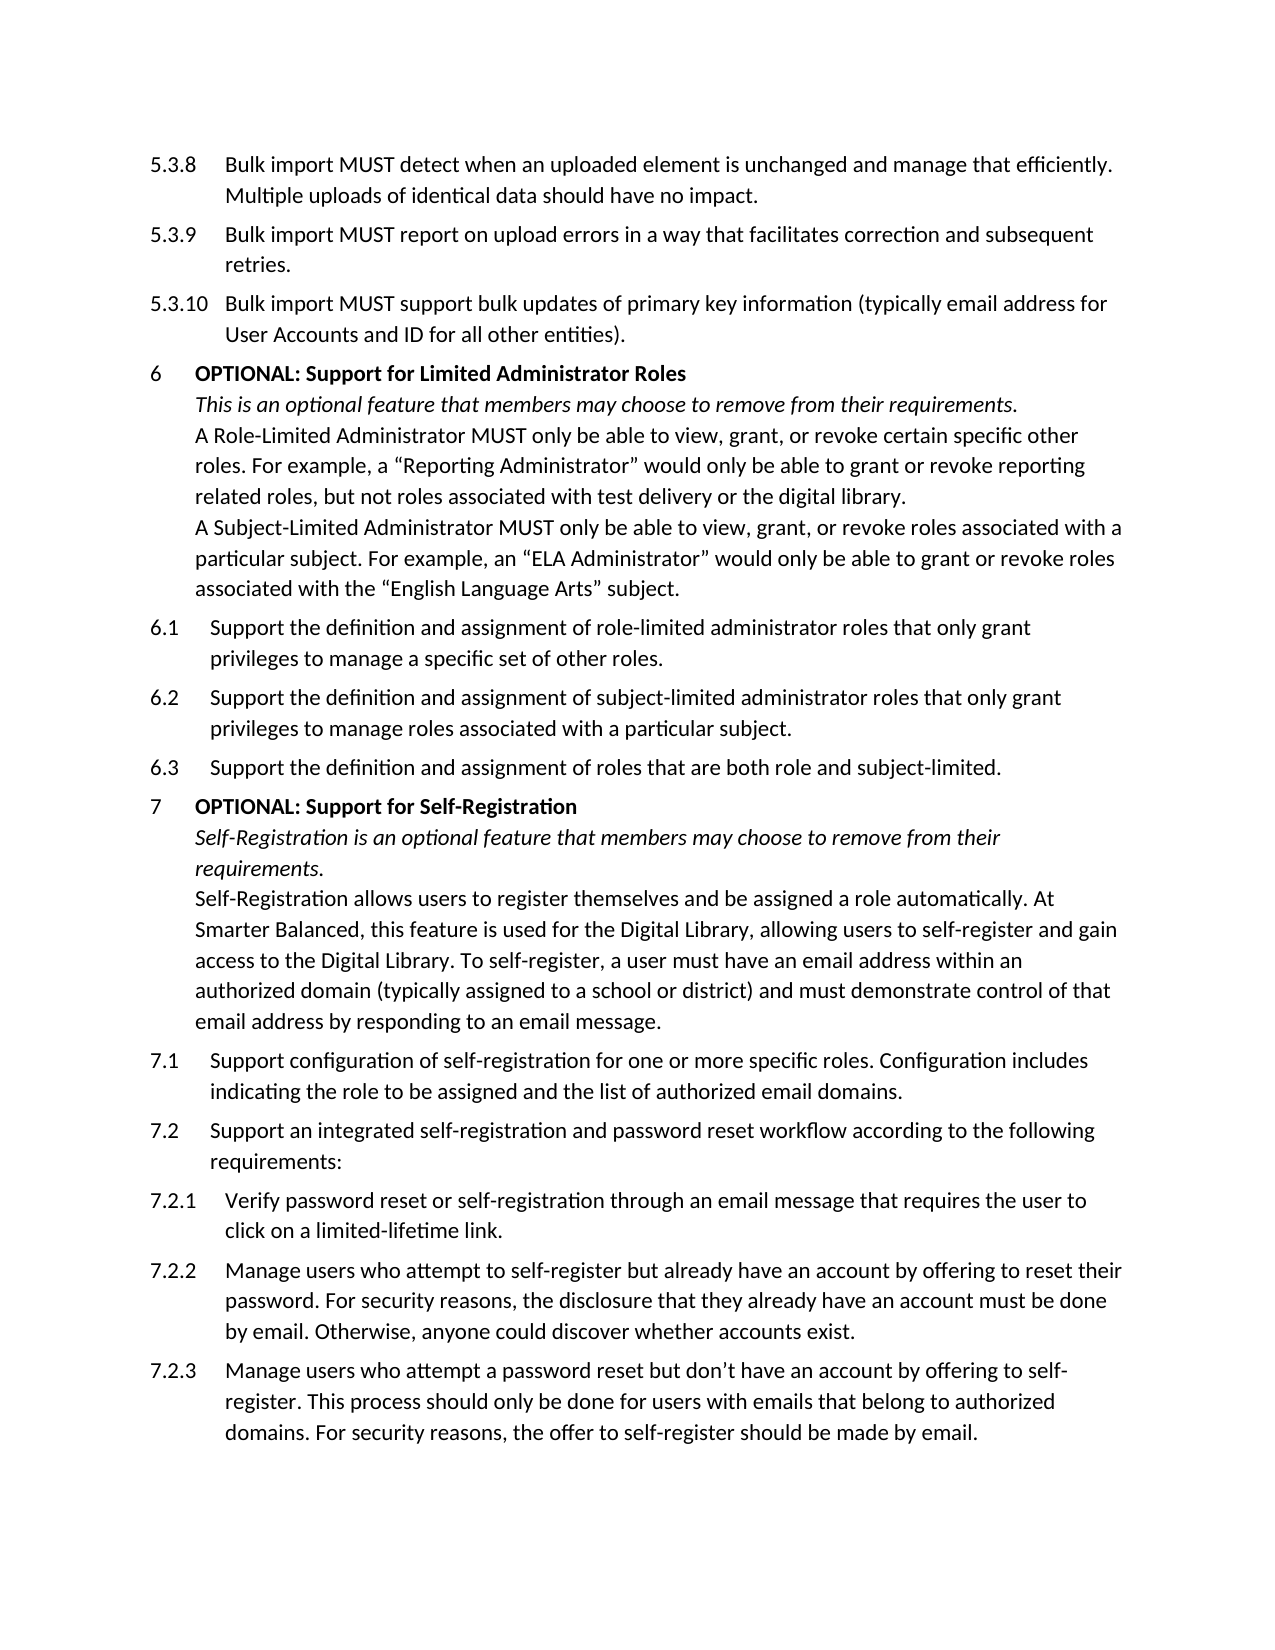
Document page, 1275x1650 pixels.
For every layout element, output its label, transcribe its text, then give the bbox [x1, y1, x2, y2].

list Support the definition and assignment of roles that are both role and subject-limited. [150, 753, 1125, 781]
list OPTIONAL: Support for Self-Registration Self-Registration is an optional feature that members may choose to remove from their requirements. Self-Registration allows users to register themselves and be assigned a role automatically. At Smarter Balanced, this feature is used for the Digital Library, allowing users to self-register and gain access to the Digital Library. To self-register, a user must have an email address within an authorized domain (typically assigned to a school or district) and must demonstrate control of that email address by responding to an email message. [150, 792, 1125, 1035]
list Bulk import MUST detect when an uploaded element is unchanged and manage that efficiently. Multiple uploads of identical data should have no impact. [150, 150, 1125, 209]
list Manage users who attempt to self-register but already have an account by offering to reset their password. For security reasons, the disclosure that they already have an account must be done by email. Otherwise, anyone could discover whether accounts exist. [150, 1256, 1125, 1345]
list Support the definition and assignment of subject-limited administrator roles that only grant privileges to manage roles associated with a particular subject. [150, 683, 1125, 742]
list OPTIONAL: Support for Limited Administrator Roles This is an optional feature that members may choose to remove from their requirements. A Role-Limited Administrator MUST only be able to view, grant, or revoke certain specific other roles. For example, a “Reporting Administrator” would only be able to grant or revoke reporting related roles, but not roles associated with test delivery or the digital library. A Subject-Limited Administrator MUST only be able to view, grant, or revoke roles associated with a particular subject. For example, an “ELA Administrator” would only be able to grant or revoke roles associated with the “English Language Arts” subject. [150, 359, 1125, 602]
list Manage users who attempt a password reset but don’t have an account by offering to self-register. This process should only be done for users with emails that belong to authorized domains. For security reasons, the offer to self-register should be made by email. [150, 1356, 1125, 1446]
list Bulk import MUST support bulk updates of primary key information (typically email address for User Accounts and ID for all other entities). [150, 289, 1125, 348]
list Support an integrated self-registration and password reset workflow according to the following requirements: [150, 1116, 1125, 1175]
list Support configuration of self-registration for one or more specific roles. Configuration includes indicating the role to be assigned and the list of authorized email domains. [150, 1046, 1125, 1105]
list Support the definition and assignment of role-limited administrator roles that only grant privileges to manage a specific set of other roles. [150, 613, 1125, 672]
list Verify password reset or self-registration through an email message that requires the user to click on a limited-lifetime link. [150, 1186, 1125, 1245]
list Bulk import MUST report on upload errors in a way that facilitates correction and subsequent retries. [150, 220, 1125, 278]
